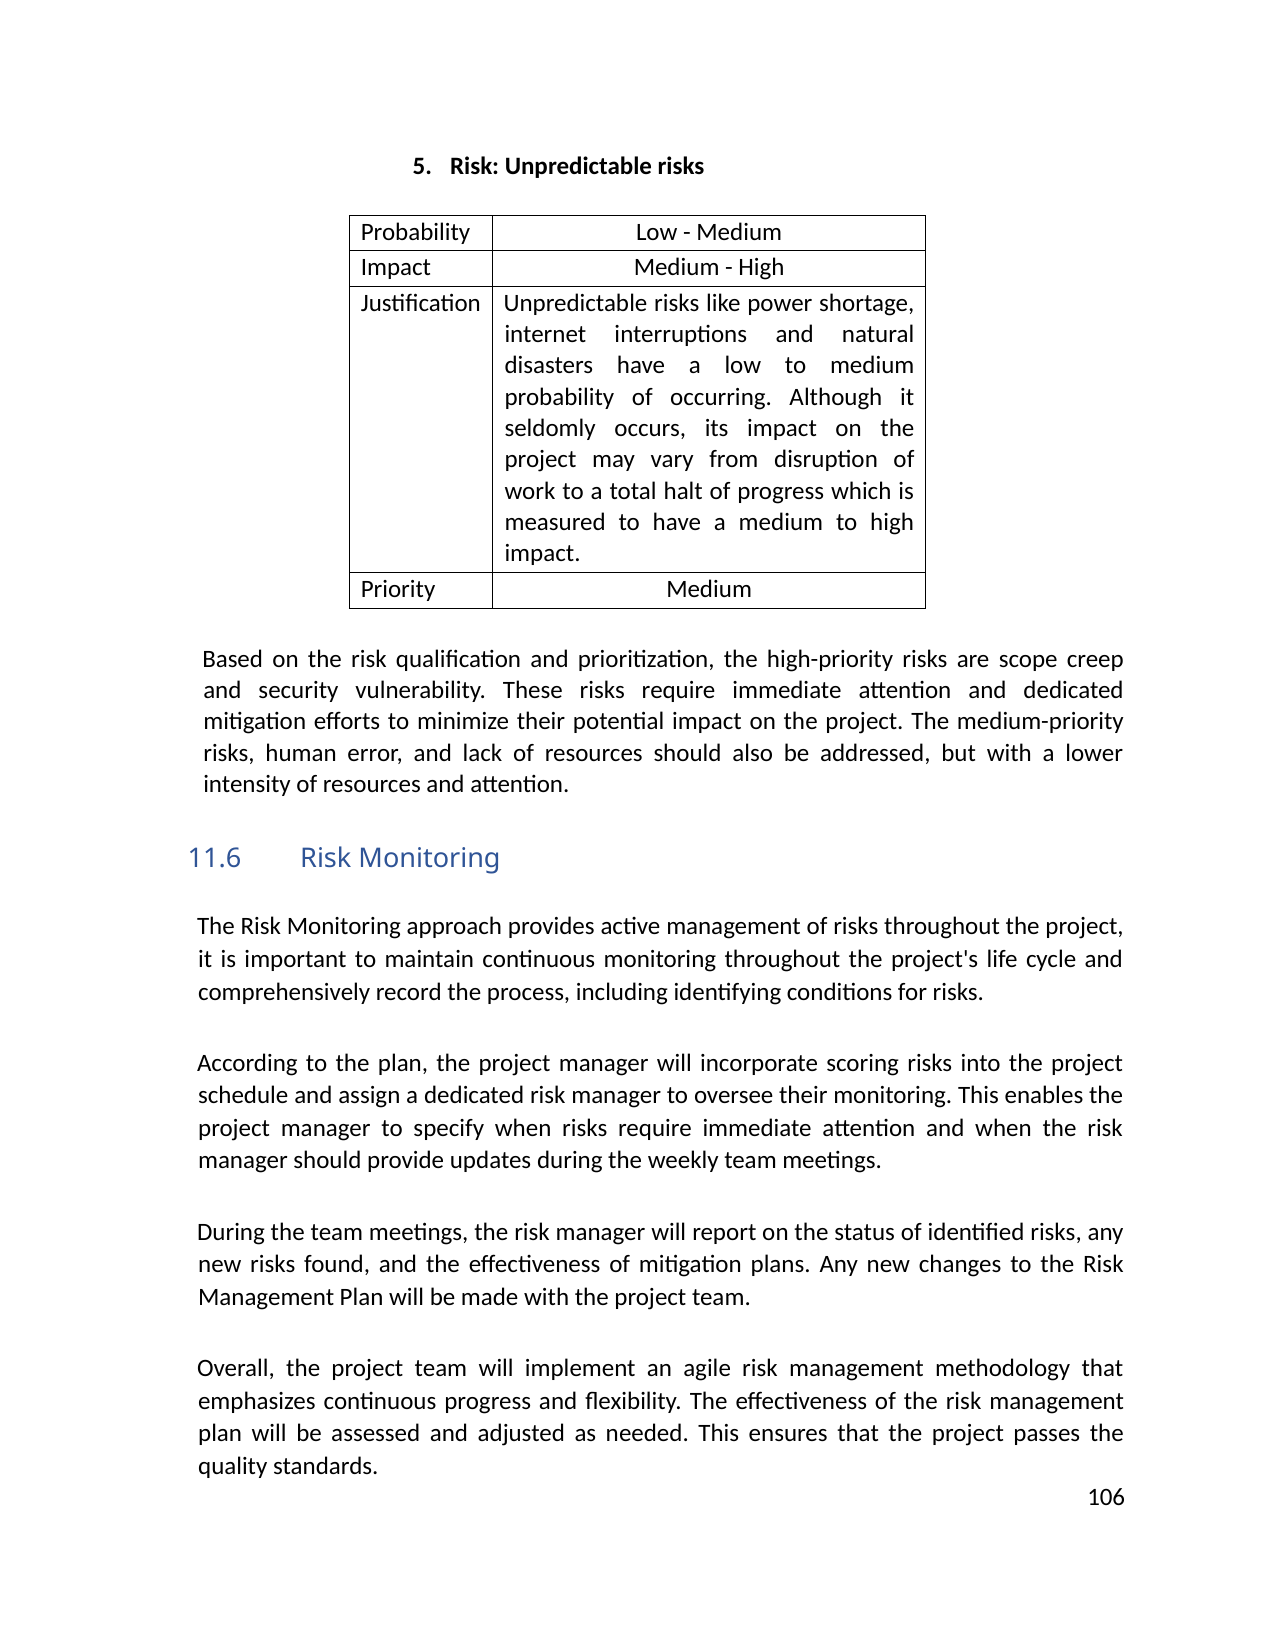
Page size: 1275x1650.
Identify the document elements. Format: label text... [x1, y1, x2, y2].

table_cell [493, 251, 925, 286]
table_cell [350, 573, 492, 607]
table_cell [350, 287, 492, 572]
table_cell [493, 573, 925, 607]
subtitle Risk Monitoring [187, 838, 1125, 875]
text According to the plan, the project manager will incorporate scoring risks into the project schedule and assign a dedicated risk manager to oversee their monitoring. This enables the project manager to specify when risks require immediate attention and when the risk manager should provide updates during the weekly team meetings. [197, 1047, 1125, 1175]
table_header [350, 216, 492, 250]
text The Risk Monitoring approach provides active management of risks throughout the project, it is important to maintain continuous monitoring throughout the project's life cycle and comprehensively record the process, including identifying conditions for risks. [197, 910, 1125, 1006]
text During the team meetings, the risk manager will report on the status of identified risks, any new risks found, and the effectiveness of mitigation plans. Any new changes to the Risk Management Plan will be made with the project team. [197, 1216, 1125, 1312]
text Overall, the project team will implement an agile risk management methodology that emphasizes continuous progress and flexibility. The effectiveness of the risk management plan will be assessed and adjusted as needed. This ensures that the project passes the quality standards. [197, 1352, 1125, 1481]
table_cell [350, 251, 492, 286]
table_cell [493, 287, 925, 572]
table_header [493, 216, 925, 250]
list Risk: Unpredictable risks [412, 150, 1125, 181]
text Based on the risk qualification and prioritization, the high-priority risks are scope creep and security vulnerability. These risks require immediate attention and dedicated mitigation efforts to minimize their potential impact on the project. The medium-priority risks, human error, and lack of resources should also be addressed, but with a lower intensity of resources and attention. [202, 643, 1125, 799]
